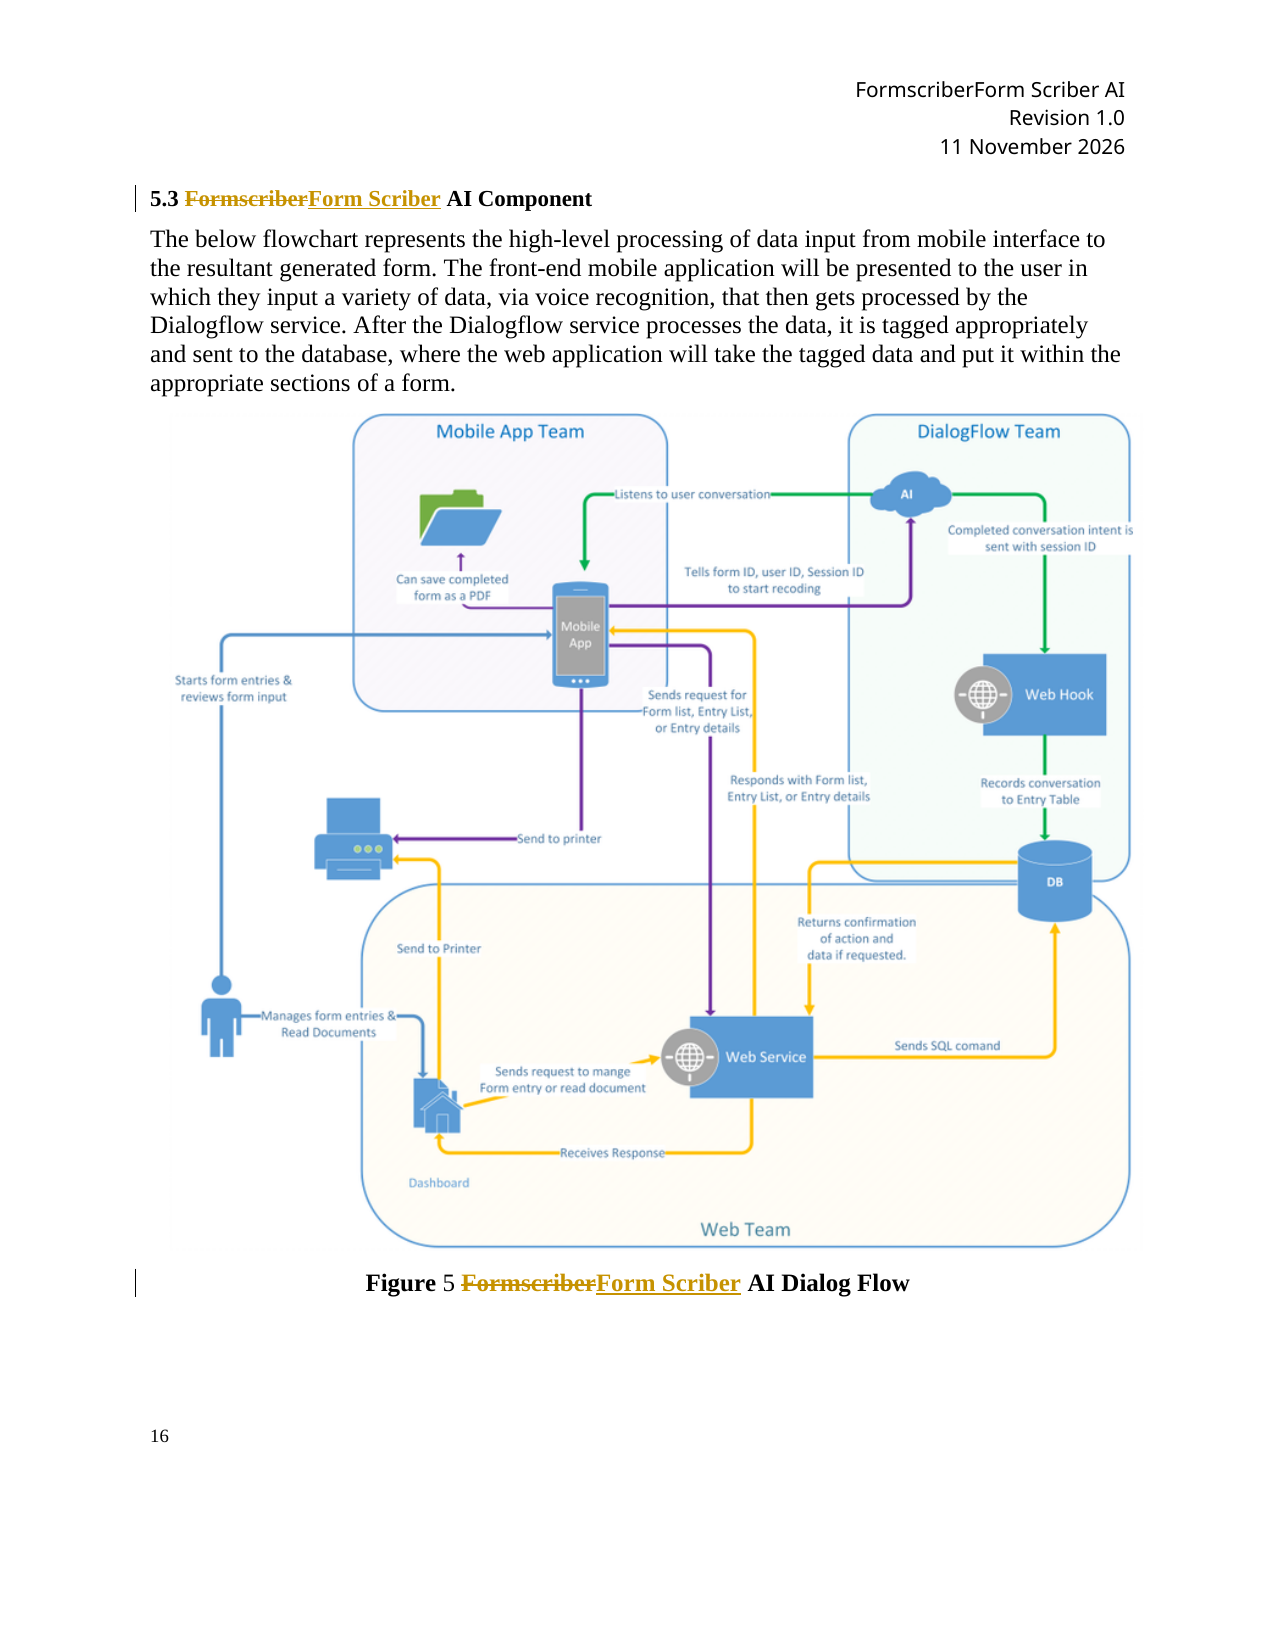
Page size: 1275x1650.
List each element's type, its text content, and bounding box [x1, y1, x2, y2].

text Figure 5 AI Dialog Flow [150, 1268, 1125, 1297]
text The below flowchart represents the high-level processing of data input from mobile interface to the resultant generated form. The front-end mobile application will be presented to the user in which they input a variety of data, via voice recognition, that then gets processed by the Dialogflow service. After the Dialogflow service processes the data, it is tagged appropriately and sent to the database, where the web application will take the tagged data and put it within the appropriate sections of a form. [150, 224, 1125, 397]
subtitle 5.3 AI Component [150, 185, 1125, 212]
